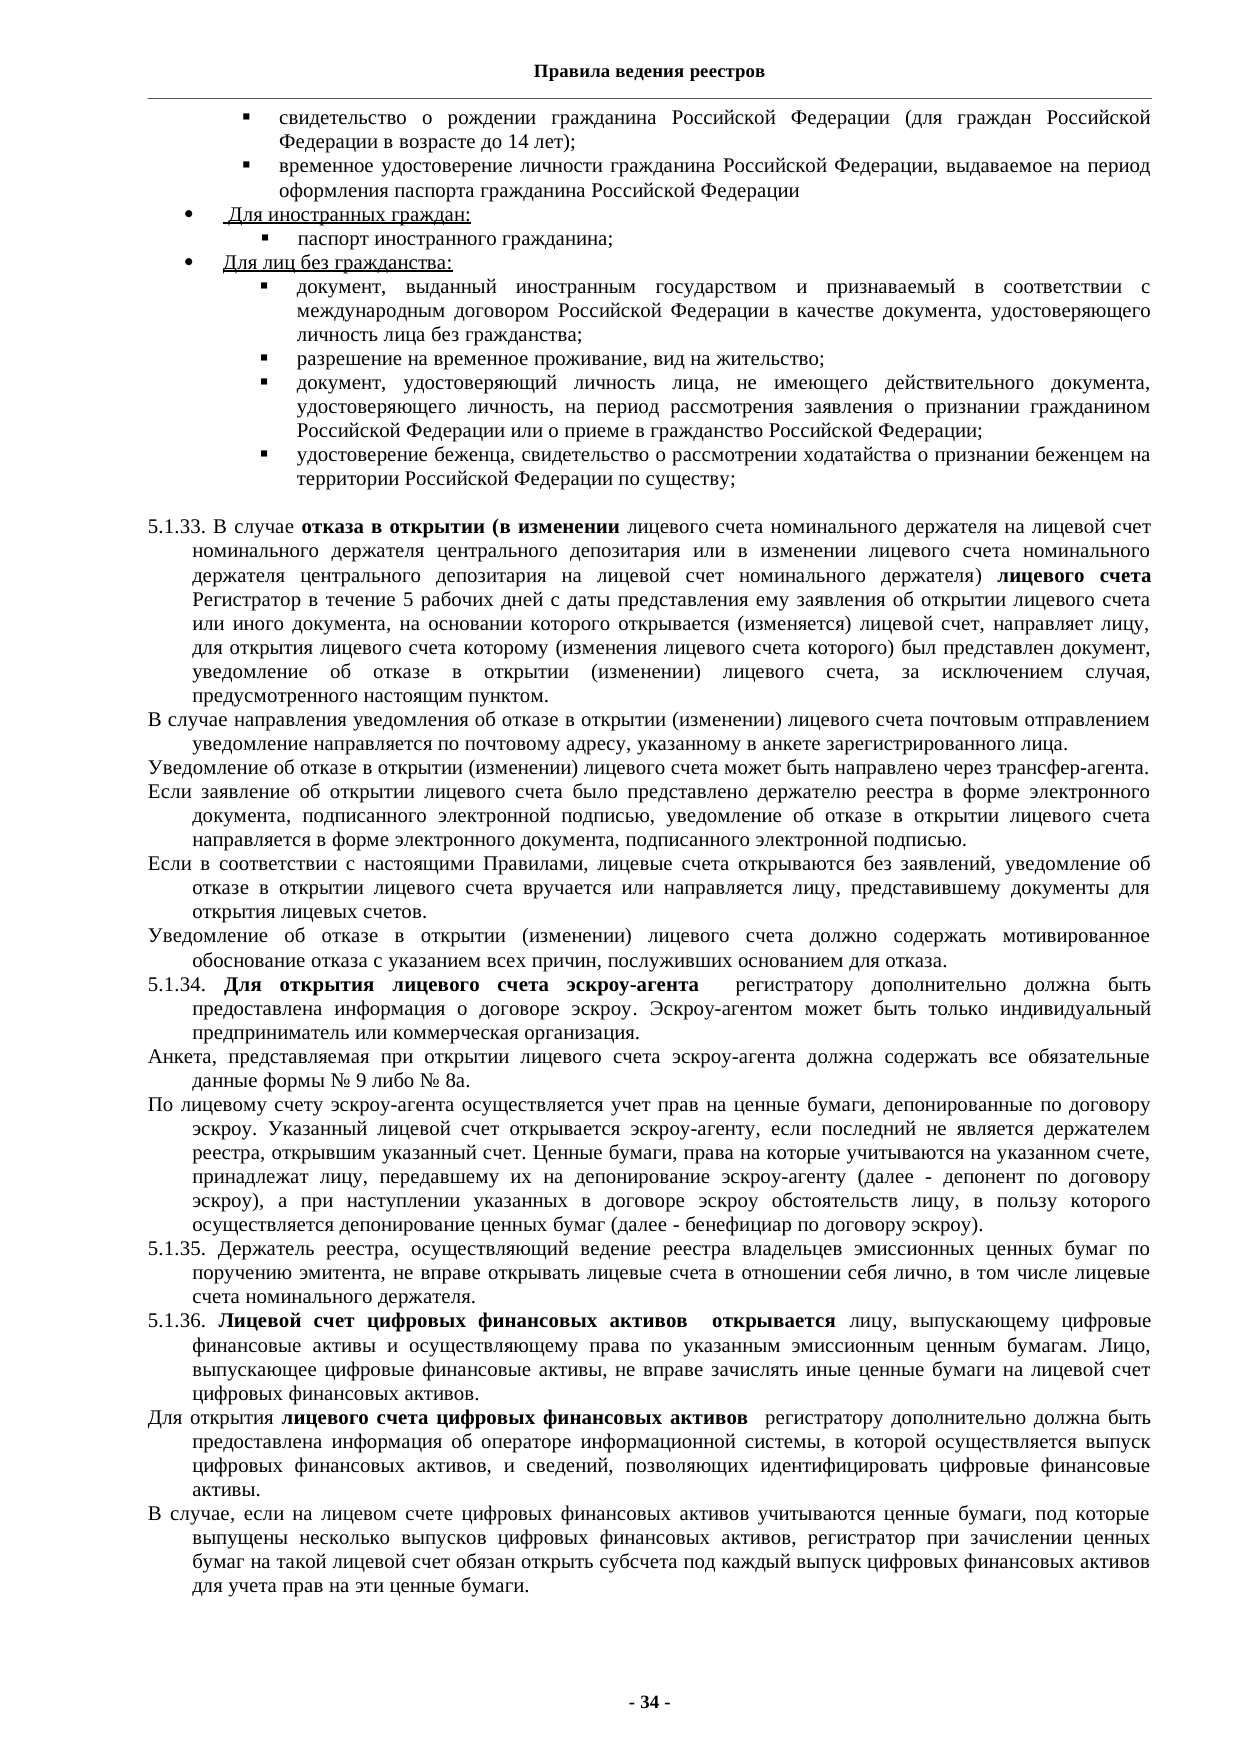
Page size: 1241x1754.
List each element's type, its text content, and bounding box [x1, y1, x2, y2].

text В случае, если на лицевом счете цифровых финансовых активов учитываются ценные бумаги, под которые выпущены несколько выпусков цифровых финансовых активов, регистратор при зачислении ценных бумаг на такой лицевой счет обязан открыть субсчета под каждый выпуск цифровых финансовых активов для учета прав на эти ценные бумаги. [148, 1501, 1152, 1597]
text 5.1.35. Держатель реестра, осуществляющий ведение реестра владельцев эмиссионных ценных бумаг по поручению эмитента, не вправе открывать лицевые счета в отношении себя лично, в том числе лицевые счета номинального держателя. [148, 1236, 1152, 1308]
list свидетельство о рождении гражданина Российской Федерации (для граждан Российской Федерации в возрасте до 14 лет); [241, 105, 1152, 153]
list паспорт иностранного гражданина; [260, 226, 1152, 249]
text Для открытия лицевого счета цифровых финансовых активов регистратору дополнительно должна быть предоставлена информация об операторе информационной системы, в которой осуществляется выпуск цифровых финансовых активов, и сведений, позволяющих идентифицировать цифровые финансовые активы. [148, 1404, 1152, 1501]
text 5.1.36. Лицевой счет цифровых финансовых активов открывается лицу, выпускающему цифровые финансовые активы и осуществляющему права по указанным эмиссионным ценным бумагам. Лицо, выпускающее цифровые финансовые активы, не вправе зачислять иные ценные бумаги на лицевой счет цифровых финансовых активов. [148, 1308, 1152, 1404]
text Если заявление об открытии лицевого счета было представлено держателю реестра в форме электронного документа, подписанного электронной подписью, уведомление об отказе в открытии лицевого счета направляется в форме электронного документа, подписанного электронной подписью. [148, 779, 1152, 851]
list разрешение на временное проживание, вид на жительство; [259, 346, 1152, 370]
text 5.1.34. Для открытия лицевого счета эскроу-агента регистратору дополнительно должна быть предоставлена информация о договоре эскроу. Эскроу-агентом может быть только индивидуальный предприниматель или коммерческая организация. [148, 971, 1152, 1044]
text Анкета, представляемая при открытии лицевого счета эскроу-агента должна содержать все обязательные данные формы № 9 либо № 8а. [148, 1044, 1152, 1092]
text 5.1.33. В случае отказа в открытии (в изменении лицевого счета номинального держателя на лицевой счет номинального держателя центрального депозитария или в изменении лицевого счета номинального держателя центрального депозитария на лицевой счет номинального держателя) лицевого счета Регистратор в течение 5 рабочих дней с даты представления ему заявления об открытии лицевого счета или иного документа, на основании которого открывается (изменяется) лицевой счет, направляет лицу, для открытия лицевого счета которому (изменения лицевого счета которого) был представлен документ, уведомление об отказе в открытии (изменении) лицевого счета, за исключением случая, предусмотренного настоящим пунктом. [148, 514, 1152, 707]
list удостоверение беженца, свидетельство о рассмотрении ходатайства о признании беженцем на территории Российской Федерации по существу; [259, 442, 1152, 490]
text Уведомление об отказе в открытии (изменении) лицевого счета может быть направлено через трансфер-агента. [148, 755, 1152, 779]
text По лицевому счету эскроу-агента осуществляется учет прав на ценные бумаги, депонированные по договору эскроу. Указанный лицевой счет открывается эскроу-агенту, если последний не является держателем реестра, открывшим указанный счет. Ценные бумаги, права на которые учитываются на указанном счете, принадлежат лицу, передавшему их на депонирование эскроу-агенту (далее - депонент по договору эскроу), а при наступлении указанных в договоре эскроу обстоятельств лицу, в пользу которого осуществляется депонирование ценных бумаг (далее - бенефициар по договору эскроу). [148, 1092, 1152, 1236]
list документ, удостоверяющий личность лица, не имеющего действительного документа, удостоверяющего личность, на период рассмотрения заявления о признании гражданином Российской Федерации или о приеме в гражданство Российской Федерации; [259, 370, 1152, 442]
list Для иностранных граждан: [185, 201, 1152, 226]
text Уведомление об отказе в открытии (изменении) лицевого счета должно содержать мотивированное обоснование отказа с указанием всех причин, послуживших основанием для отказа. [148, 923, 1152, 971]
list временное удостоверение личности гражданина Российской Федерации, выдаваемое на период оформления паспорта гражданина Российской Федерации [241, 153, 1152, 201]
text В случае направления уведомления об отказе в открытии (изменении) лицевого счета почтовым отправлением уведомление направляется по почтовому адресу, указанному в анкете зарегистрированного лица. [148, 707, 1152, 755]
text Если в соответствии с настоящими Правилами, лицевые счета открываются без заявлений, уведомление об отказе в открытии лицевого счета вручается или направляется лицу, представившему документы для открытия лицевых счетов. [148, 851, 1152, 923]
list Для лиц без гражданства: [185, 249, 1152, 274]
list документ, выданный иностранным государством и признаваемый в соответствии с международным договором Российской Федерации в качестве документа, удостоверяющего личность лица без гражданства; [259, 274, 1152, 346]
